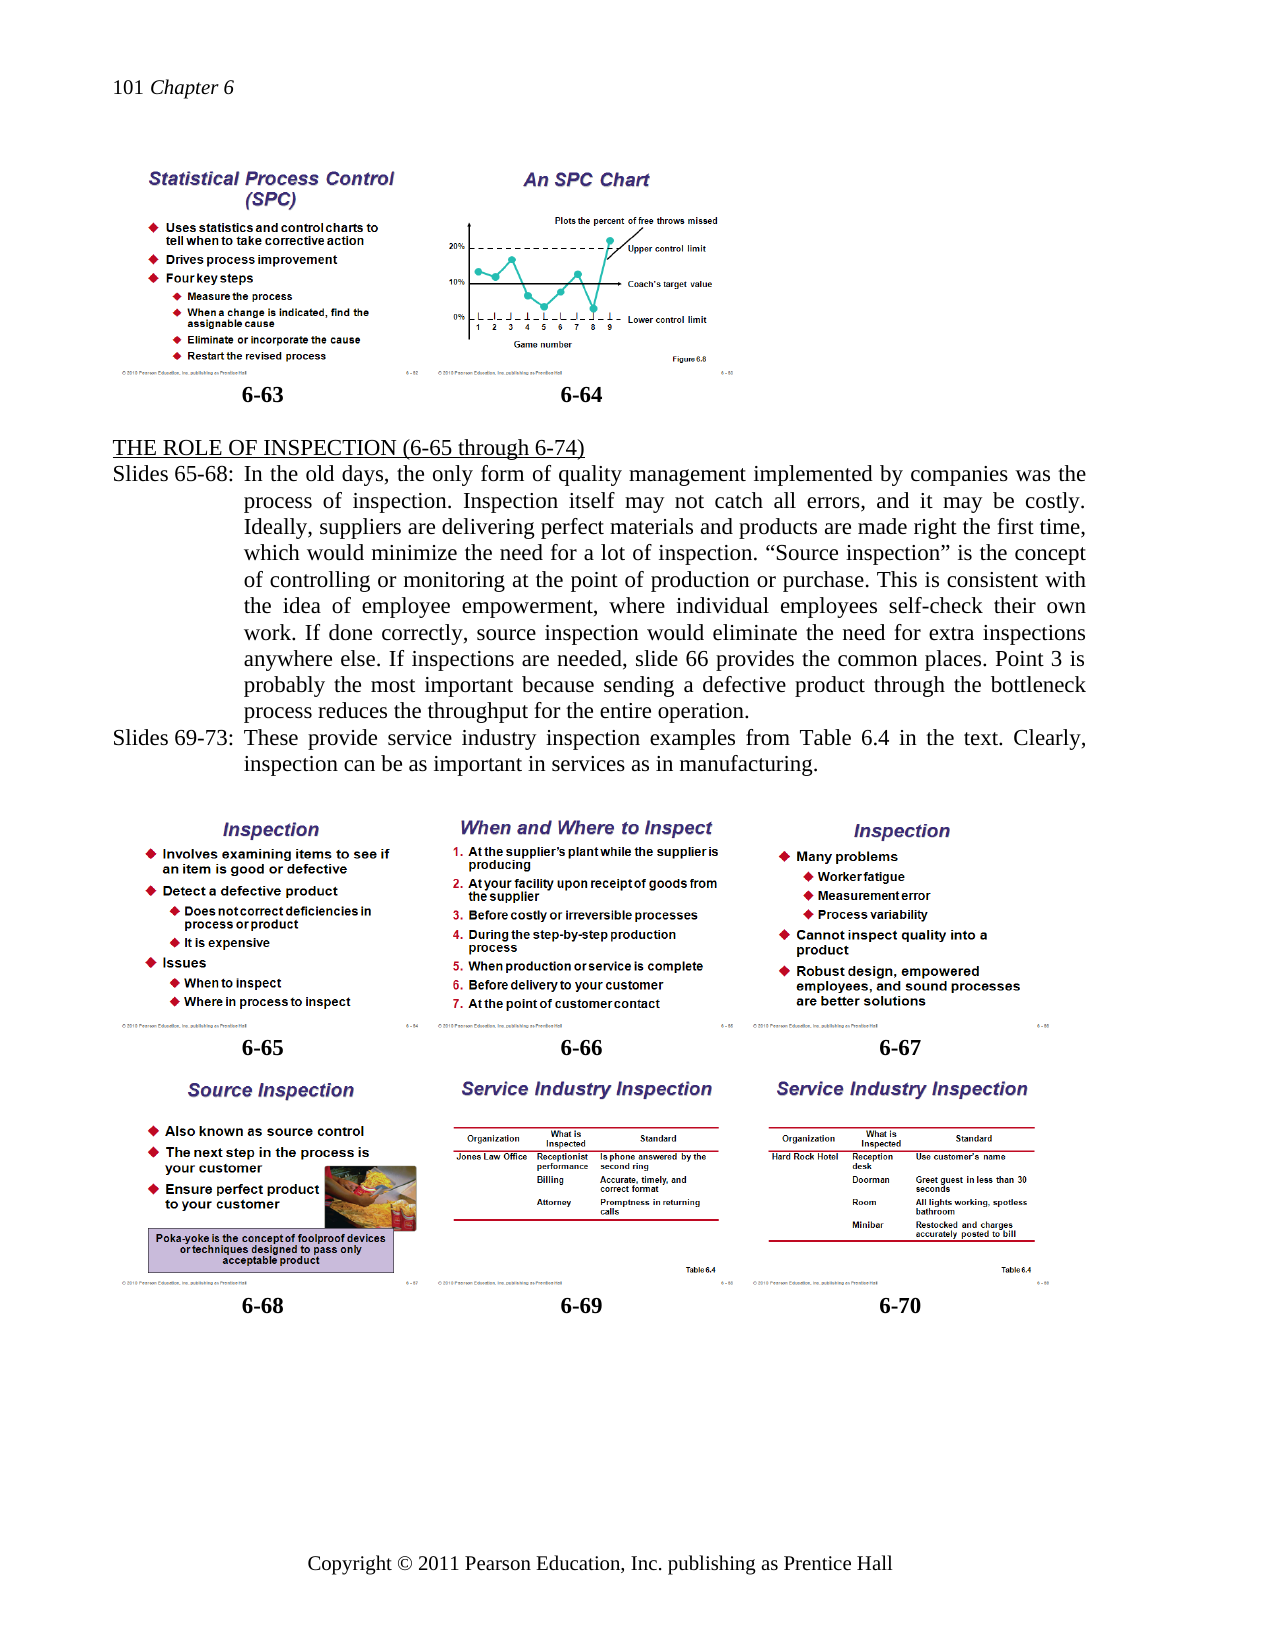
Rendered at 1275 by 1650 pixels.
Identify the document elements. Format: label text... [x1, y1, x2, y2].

text 6-68 6-69 6-70 [112, 1292, 1087, 1318]
text THE ROLE OF INSPECTION (6-65 through 6-74) [112, 434, 1087, 460]
text Slides 69-73: These provide service industry inspection examples from Table 6.4 in the text. Clearly, inspection can be as important in services as in manufacturing. [112, 724, 1087, 777]
picture [112, 149, 744, 382]
picture [112, 1060, 1060, 1292]
text 6-65 6-66 6-67 [112, 1034, 1087, 1061]
picture [112, 802, 1060, 1035]
text 6-63 6-64 [112, 381, 1087, 408]
text Slides 65-68: In the old days, the only form of quality management implemented by companies was the process of inspection. Inspection itself may not catch all errors, and it may be costly. Ideally, suppliers are delivering perfect materials and products are made right the first time, which would minimize the need for a lot of inspection. “Source inspection” is the concept of controlling or monitoring at the point of production or purchase. This is consistent with the idea of employee empowerment, where individual employees self-check their own work. If done correctly, source inspection would eliminate the need for extra inspections anywhere else. If inspections are needed, slide 66 provides the common places. Point 3 is probably the most important because sending a defective product through the bottleneck process reduces the throughput for the entire operation. [112, 460, 1087, 724]
